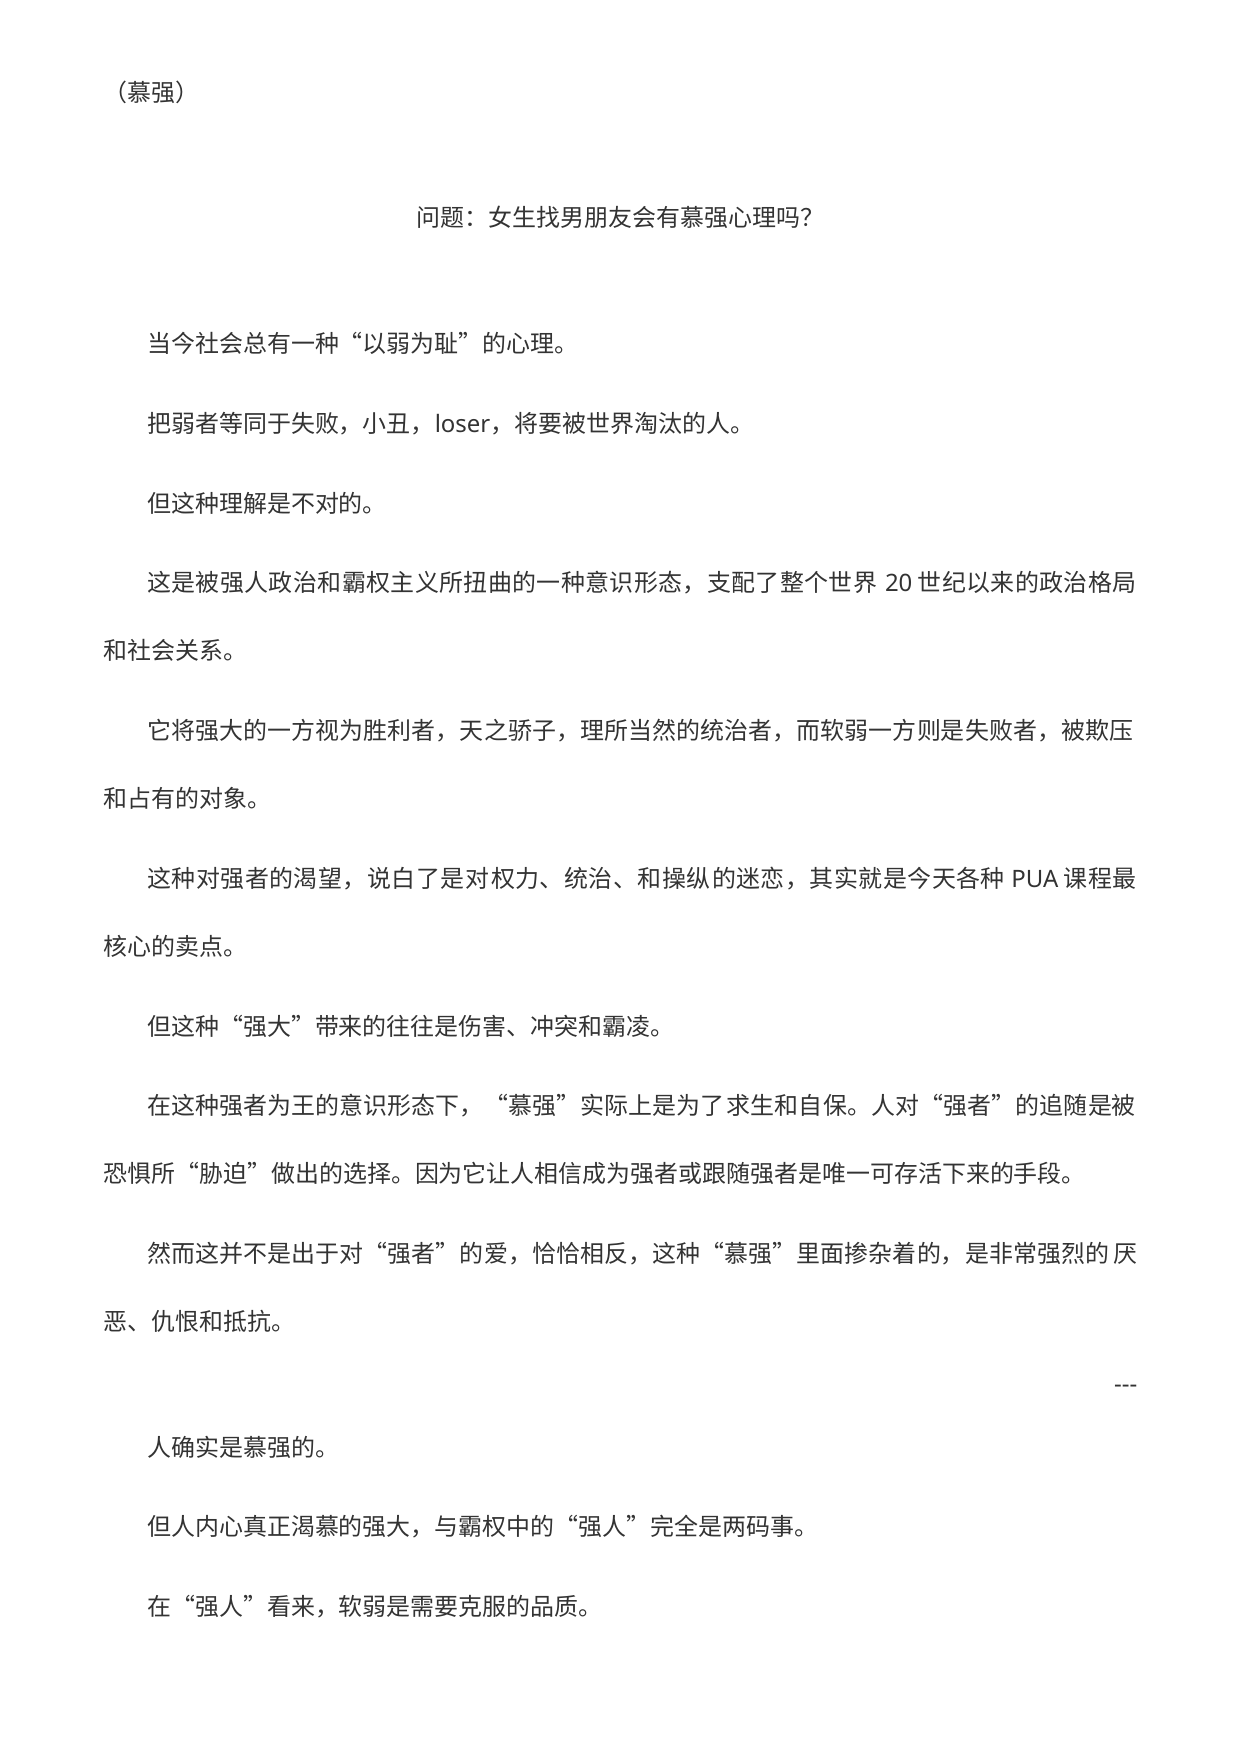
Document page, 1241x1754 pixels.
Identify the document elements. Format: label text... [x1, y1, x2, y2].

text 当今社会总有一种“以弱为耻”的心理。 [103, 308, 1137, 376]
text 把弱者等同于失败，小丑，loser，将要被世界淘汰的人。 [103, 388, 1137, 456]
text 但人内心真正渴慕的强大，与霸权中的“强人”完全是两码事。 [103, 1491, 1137, 1559]
text --- [103, 1366, 1137, 1400]
text 然而这并不是出于对“强者”的爱，恰恰相反，这种“慕强”里面掺杂着的，是非常强烈的厌恶、仇恨和抵抗。 [103, 1218, 1137, 1354]
text 这种对强者的渴望，说白了是对权力、统治、和操纵的迷恋，其实就是今天各种PUA课程最核心的卖点。 [103, 843, 1137, 979]
text 但这种“强大”带来的往往是伤害、冲突和霸凌。 [103, 991, 1137, 1058]
text 在“强人”看来，软弱是需要克服的品质。 [103, 1571, 1137, 1639]
text （慕强） [103, 57, 1137, 125]
text 人确实是慕强的。 [103, 1412, 1137, 1479]
text 问题：女生找男朋友会有慕强心理吗？ [103, 182, 1137, 250]
text 它将强大的一方视为胜利者，天之骄子，理所当然的统治者，而软弱一方则是失败者，被欺压和占有的对象。 [103, 695, 1137, 831]
text 在这种强者为王的意识形态下，“慕强”实际上是为了求生和自保。人对“强者”的追随是被恐惧所“胁迫”做出的选择。因为它让人相信成为强者或跟随强者是唯一可存活下来的手段。 [103, 1070, 1137, 1206]
text 这是被强人政治和霸权主义所扭曲的一种意识形态，支配了整个世界20世纪以来的政治格局和社会关系。 [103, 547, 1137, 683]
text 但这种理解是不对的。 [103, 468, 1137, 536]
